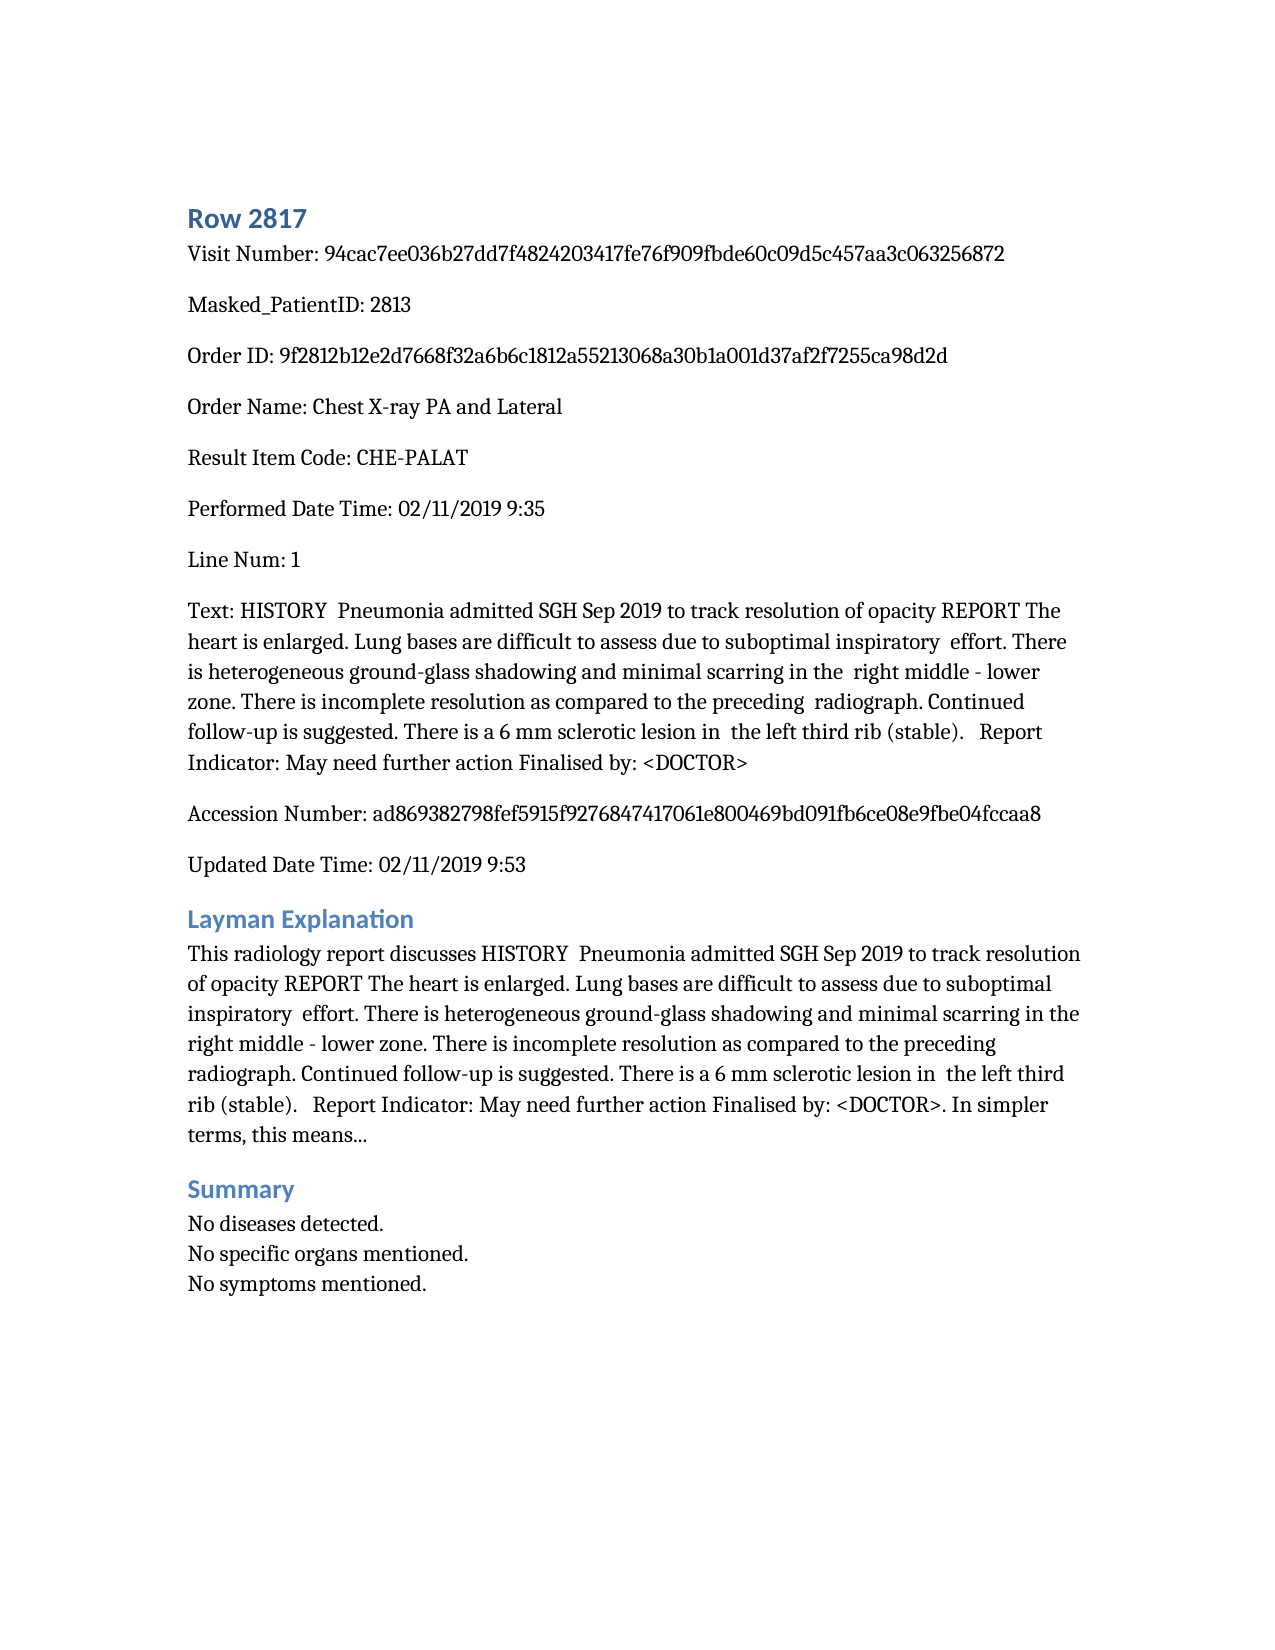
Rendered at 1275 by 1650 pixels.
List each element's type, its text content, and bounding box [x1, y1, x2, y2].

subtitle Layman Explanation [187, 902, 1087, 935]
text Masked_PatientID: 2813 [187, 292, 1087, 318]
text Result Item Code: CHE-PALAT [187, 445, 1087, 471]
text Visit Number: 94cac7ee036b27dd7f4824203417fe76f909fbde60c09d5c457aa3c063256872 [187, 241, 1087, 267]
text This radiology report discusses HISTORY Pneumonia admitted SGH Sep 2019 to track resolution of opacity REPORT The heart is enlarged. Lung bases are difficult to assess due to suboptimal inspiratory effort. There is heterogeneous ground-glass shadowing and minimal scarring in the right middle - lower zone. There is incomplete resolution as compared to the preceding radiograph. Continued follow-up is suggested. There is a 6 mm sclerotic lesion in the left third rib (stable). Report Indicator: May need further action Finalised by: <DOCTOR>. In simpler terms, this means... [187, 940, 1087, 1148]
text Order Name: Chest X-ray PA and Lateral [187, 394, 1087, 420]
text No diseases detected. No specific organs mentioned. No symptoms mentioned. [187, 1211, 1087, 1297]
text Performed Date Time: 02/11/2019 9:35 [187, 496, 1087, 522]
subtitle Summary [187, 1173, 1087, 1206]
text Accession Number: ad869382798fef5915f9276847417061e800469bd091fb6ce08e9fbe04fccaa8 [187, 800, 1087, 827]
text Order ID: 9f2812b12e2d7668f32a6b6c1812a55213068a30b1a001d37af2f7255ca98d2d [187, 343, 1087, 369]
text Updated Date Time: 02/11/2019 9:53 [187, 851, 1087, 878]
text Line Num: 1 [187, 547, 1087, 573]
subtitle Row 2817 [187, 200, 1087, 236]
text Text: HISTORY Pneumonia admitted SGH Sep 2019 to track resolution of opacity REPORT The heart is enlarged. Lung bases are difficult to assess due to suboptimal inspiratory effort. There is heterogeneous ground-glass shadowing and minimal scarring in the right middle - lower zone. There is incomplete resolution as compared to the preceding radiograph. Continued follow-up is suggested. There is a 6 mm sclerotic lesion in the left third rib (stable). Report Indicator: May need further action Finalised by: <DOCTOR> [187, 598, 1087, 776]
